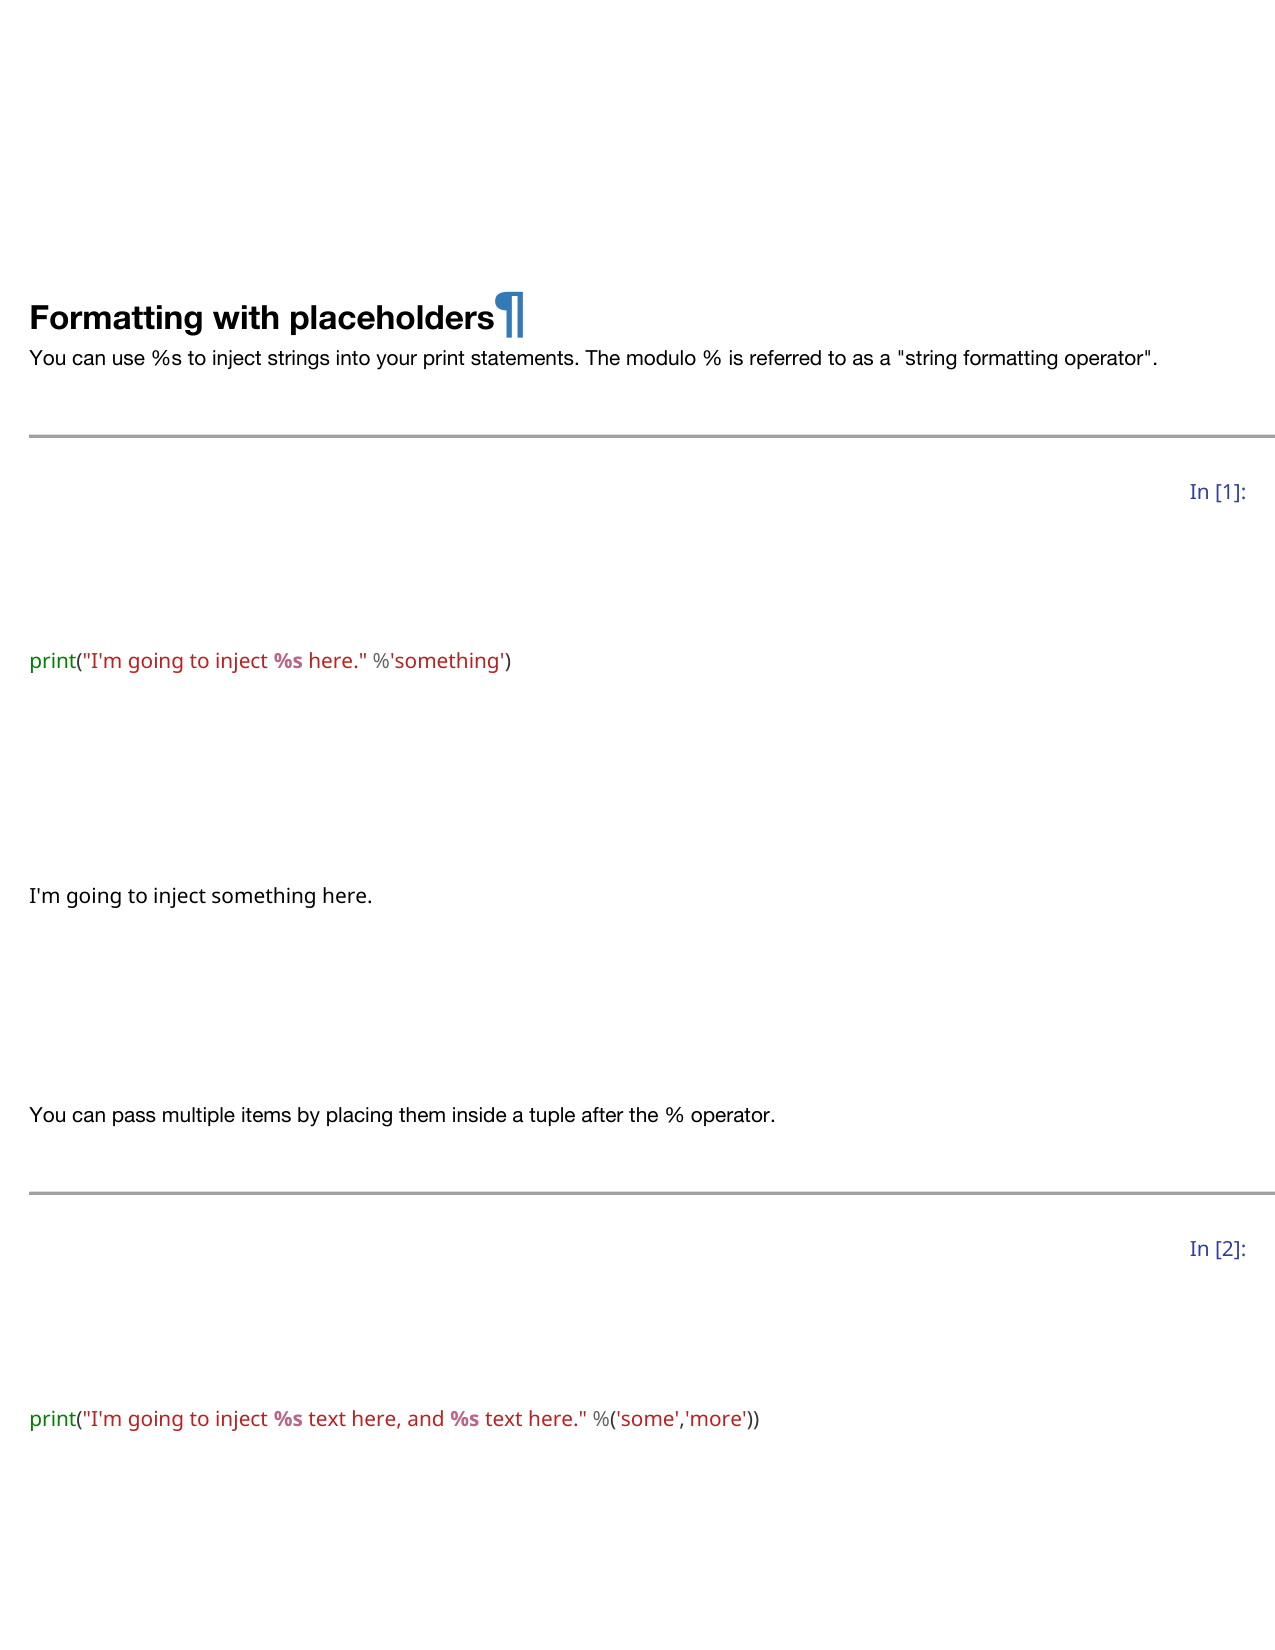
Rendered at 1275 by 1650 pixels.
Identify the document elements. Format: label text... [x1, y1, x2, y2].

text In [1]: [29, 477, 1246, 505]
text print("I'm going to inject %s text here, and %s text here." %('some','more')) [29, 1404, 1246, 1461]
text print("I'm going to inject %s here." %'something') [29, 647, 1246, 704]
text I'm going to inject something here. [29, 881, 1246, 938]
text Formatting with placeholders¶ [29, 279, 1244, 345]
text You can use %s to inject strings into your print statements. The modulo % is referred to as a "string formatting operator". [29, 345, 1244, 371]
text In [2]: [29, 1234, 1246, 1262]
text You can pass multiple items by placing them inside a tuple after the % operator. [29, 1102, 1244, 1128]
